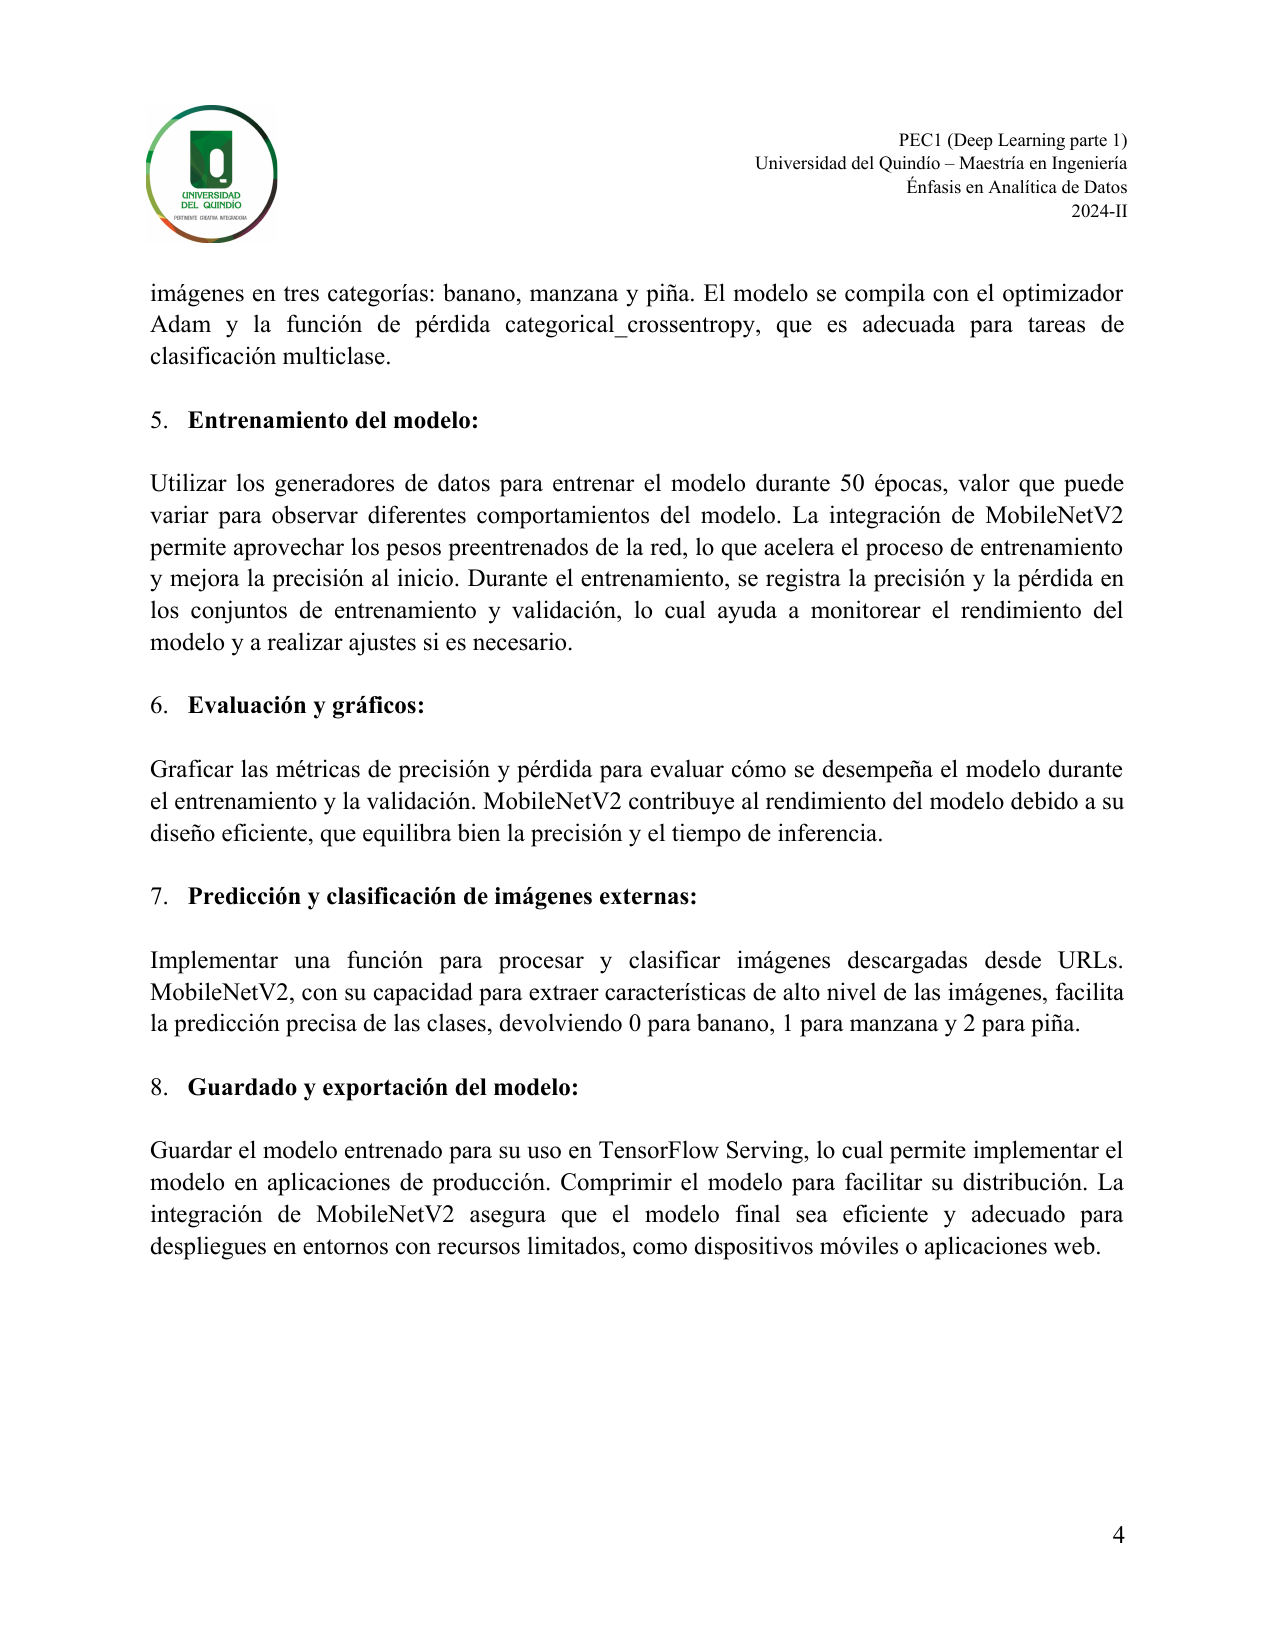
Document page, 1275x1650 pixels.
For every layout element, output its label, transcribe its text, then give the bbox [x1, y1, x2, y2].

picture [146, 105, 278, 243]
text Graficar las métricas de precisión y pérdida para evaluar cómo se desempeña el modelo durante el entrenamiento y la validación. MobileNetV2 contribuye al rendimiento del modelo debido a su diseño eficiente, que equilibra bien la precisión y el tiempo de inferencia. [150, 755, 1125, 846]
text Guardar el modelo entrenado para su uso en TensorFlow Serving, lo cual permite implementar el modelo en aplicaciones de producción. Comprimir el modelo para facilitar su distribución. La integración de MobileNetV2 asegura que el modelo final sea eficiente y adecuado para despliegues en entornos con recursos limitados, como dispositivos móviles o aplicaciones web. [150, 1136, 1125, 1259]
list Entrenamiento del modelo: [150, 406, 1125, 433]
list Predicción y clasificación de imágenes externas: [150, 882, 1125, 910]
text Implementar una función para procesar y clasificar imágenes descargadas desde URLs. MobileNetV2, con su capacidad para extraer características de alto nivel de las imágenes, facilita la predicción precisa de las clases, devolviendo 0 para banano, 1 para manzana y 2 para piña. [150, 946, 1125, 1037]
list Evaluación y gráficos: [150, 692, 1125, 719]
text Utilizar los generadores de datos para entrenar el modelo durante 50 épocas, valor que puede variar para observar diferentes comportamientos del modelo. La integración de MobileNetV2 permite aprovechar los pesos preentrenados de la red, lo que acelera el proceso de entrenamiento y mejora la precisión al inicio. Durante el entrenamiento, se registra la precisión y la pérdida en los conjuntos de entrenamiento y validación, lo cual ayuda a monitorear el rendimiento del modelo y a realizar ajustes si es necesario. [150, 469, 1125, 656]
list Guardado y exportación del modelo: [150, 1073, 1125, 1101]
